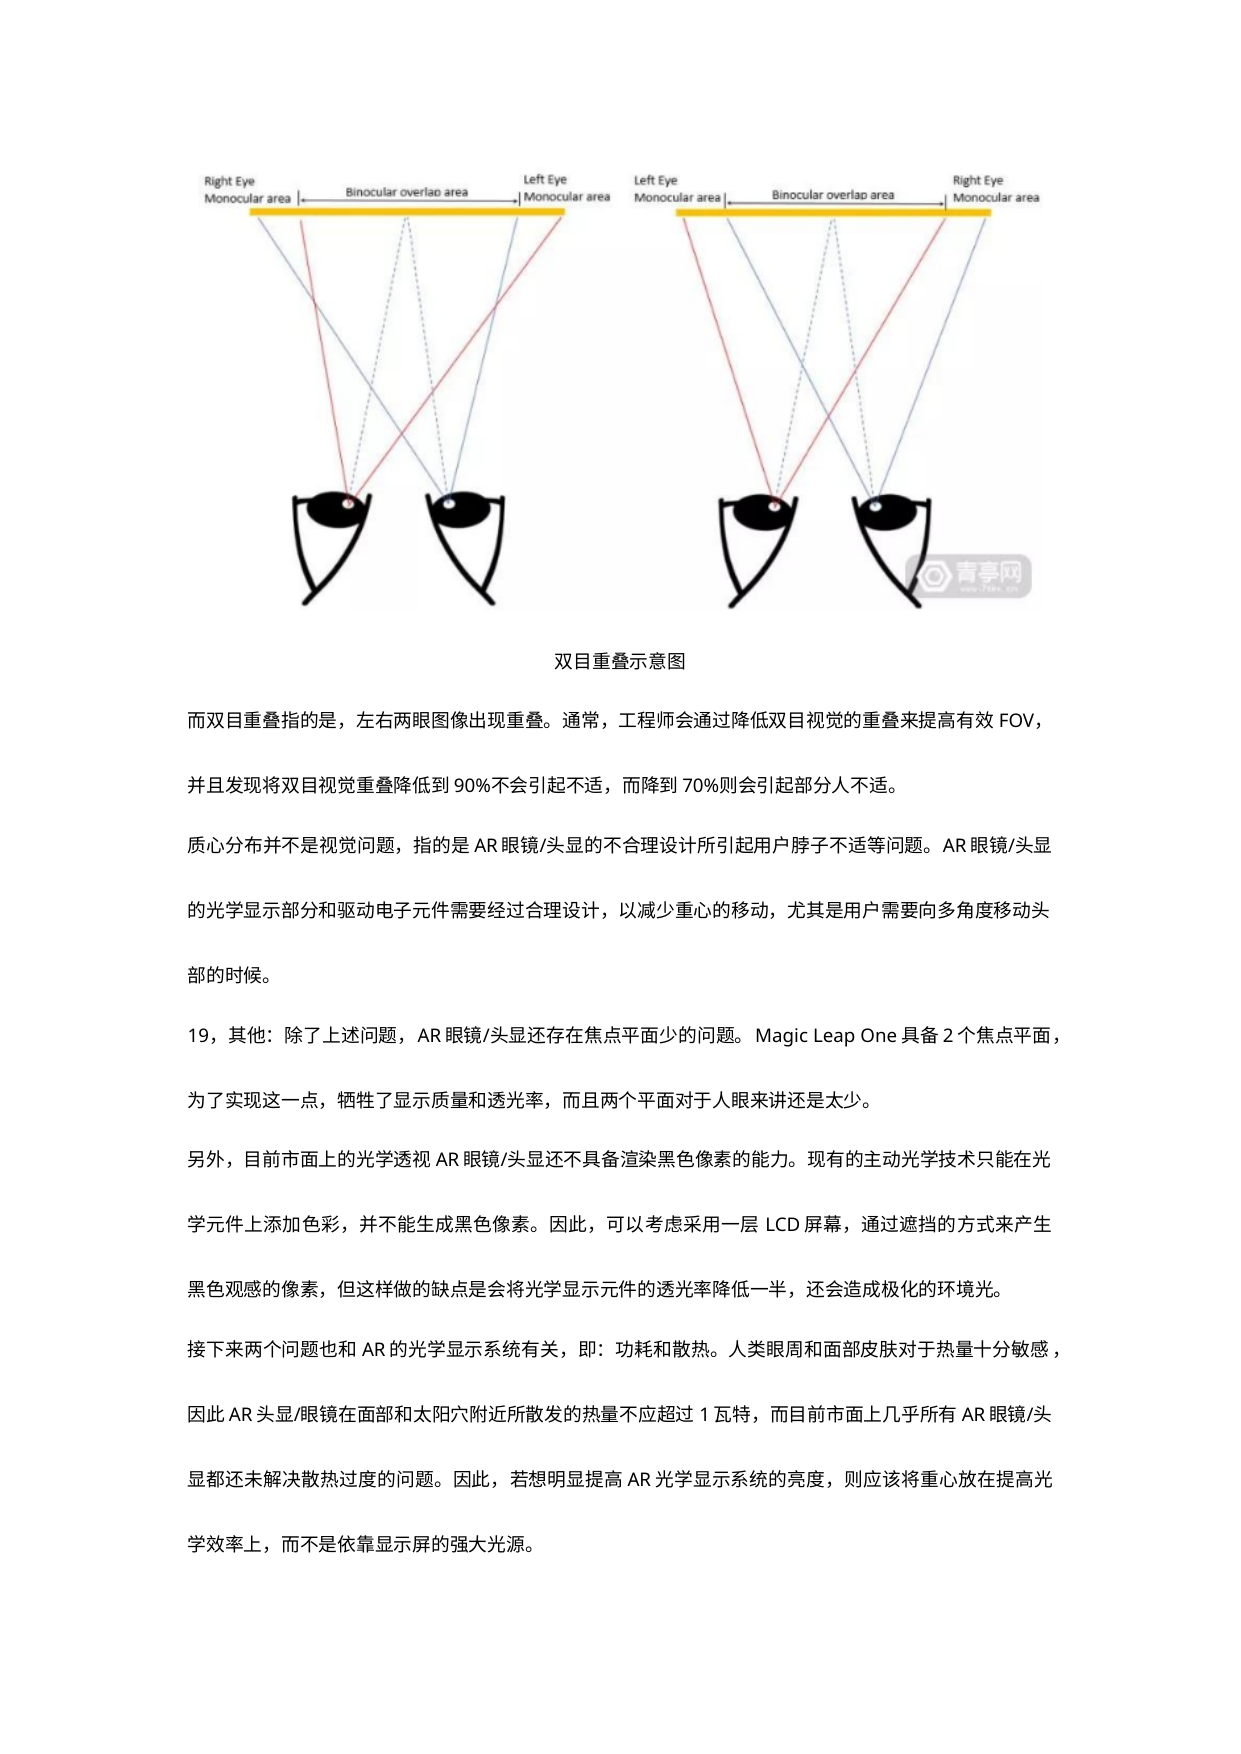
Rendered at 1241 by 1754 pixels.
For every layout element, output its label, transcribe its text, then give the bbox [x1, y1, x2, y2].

text 19，其他：除了上述问题，AR眼镜/头显还存在焦点平面少的问题。Magic Leap One具备2个焦点平面，为了实现这一点，牺牲了显示质量和透光率，而且两个平面对于人眼来讲还是太少。 [187, 1018, 1053, 1115]
text 质心分布并不是视觉问题，指的是AR眼镜/头显的不合理设计所引起用户脖子不适等问题。AR眼镜/头显的光学显示部分和驱动电子元件需要经过合理设计，以减少重心的移动，尤其是用户需要向多角度移动头部的时候。 [187, 828, 1053, 991]
text 双目重叠示意图 [187, 644, 1053, 676]
text 接下来两个问题也和AR的光学显示系统有关，即：功耗和散热。人类眼周和面部皮肤对于热量十分敏感，因此AR头显/眼镜在面部和太阳穴附近所散发的热量不应超过1瓦特，而目前市面上几乎所有AR眼镜/头显都还未解决散热过度的问题。因此，若想明显提高AR光学显示系统的亮度，则应该将重心放在提高光学效率上，而不是依靠显示屏的强大光源。 [187, 1332, 1053, 1559]
text 而双目重叠指的是，左右两眼图像出现重叠。通常，工程师会通过降低双目视觉的重叠来提高有效FOV，并且发现将双目视觉重叠降低到90%不会引起不适，而降到70%则会引起部分人不适。 [187, 703, 1053, 801]
text 另外，目前市面上的光学透视AR眼镜/头显还不具备渲染黑色像素的能力。现有的主动光学技术只能在光学元件上添加色彩，并不能生成黑色像素。因此，可以考虑采用一层LCD屏幕，通过遮挡的方式来产生黑色观感的像素，但这样做的缺点是会将光学显示元件的透光率降低一半，还会造成极化的环境光。 [187, 1142, 1053, 1305]
picture [187, 162, 1053, 614]
